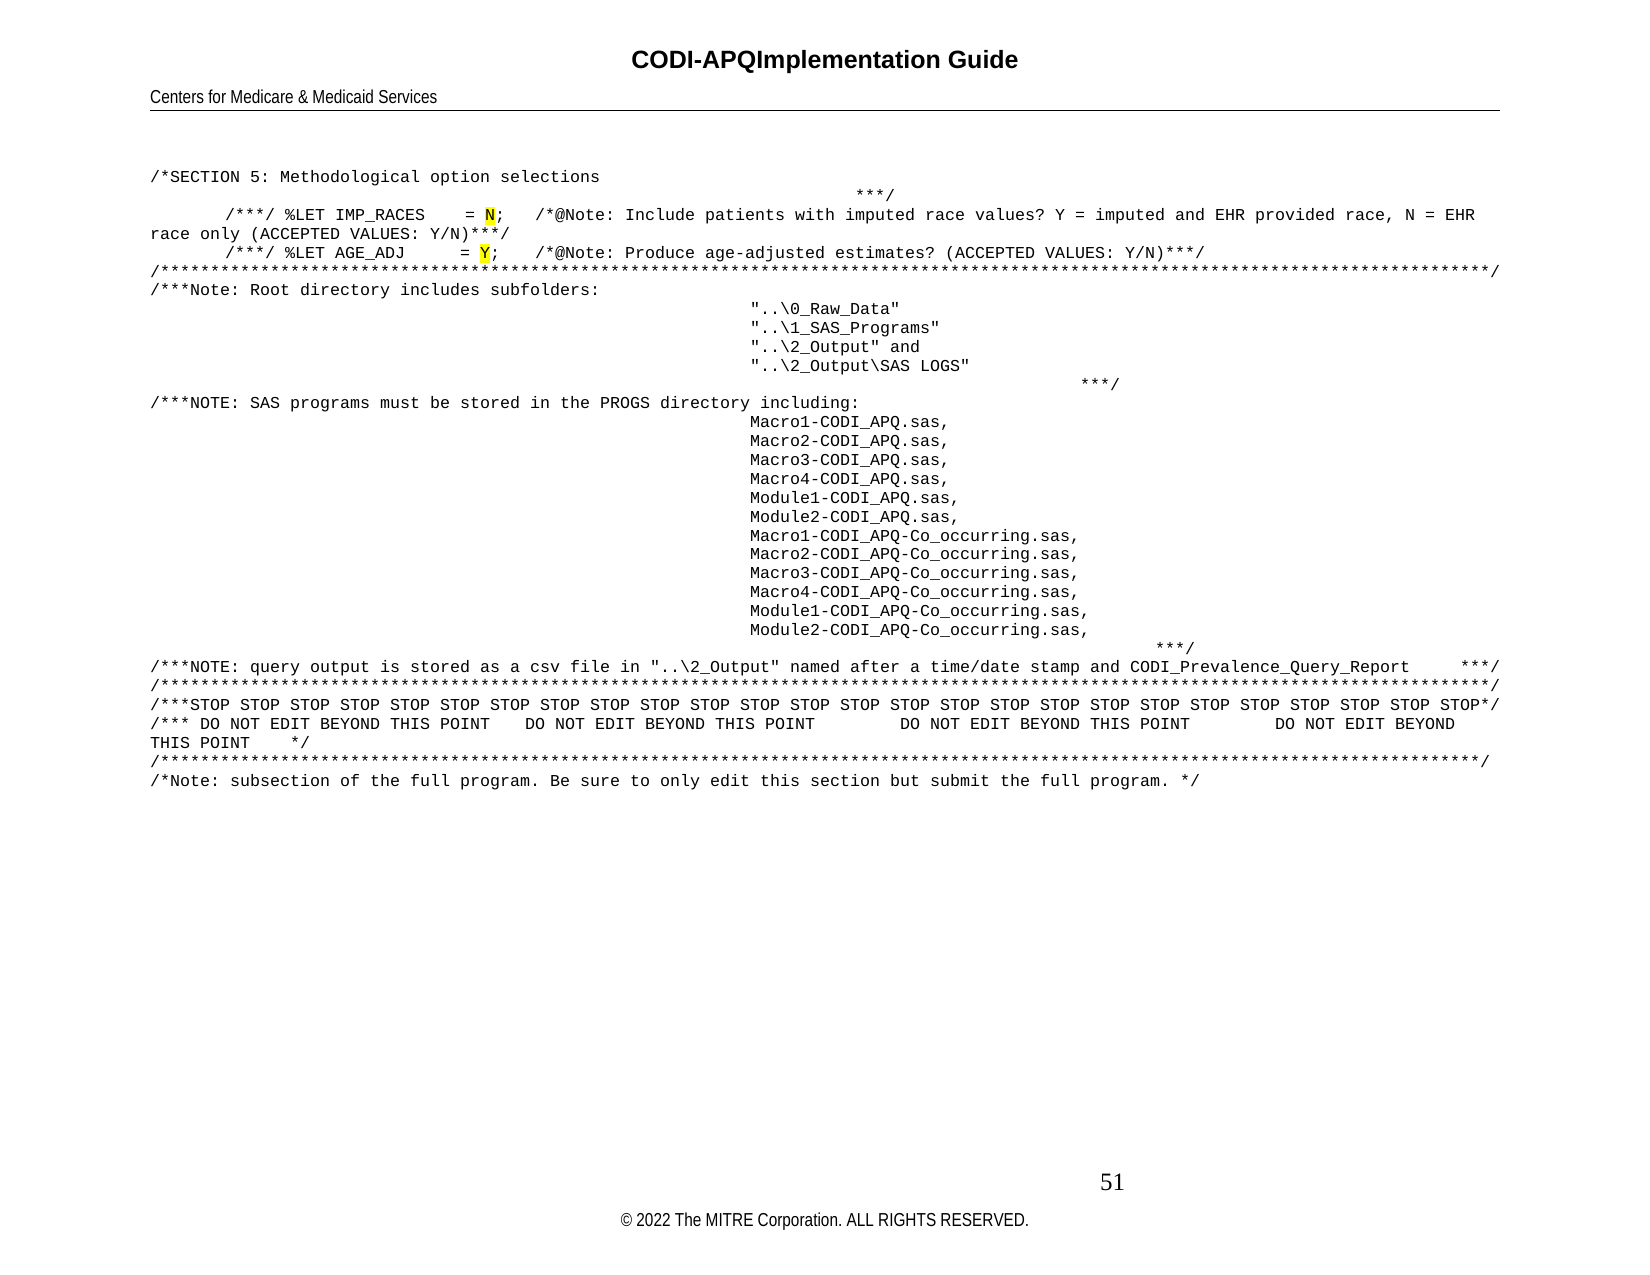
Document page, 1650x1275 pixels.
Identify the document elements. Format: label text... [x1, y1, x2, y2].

text Macro3-CODI_APQ.sas, [150, 452, 1500, 471]
text /***/ %LET IMP_RACES = N; /*@Note: Include patients with imputed race values? Y = imputed and EHR provided race, N = EHR race only (ACCEPTED VALUES: Y/N)***/ [150, 207, 1500, 244]
text Module2-CODI_APQ.sas, [150, 508, 1500, 527]
text "..\2_Output" and [150, 338, 1500, 357]
text /***Note: Root directory includes subfolders: [150, 282, 1500, 301]
text /***/ %LET AGE_ADJ = Y; /*@Note: Produce age-adjusted estimates? (ACCEPTED VALUES: Y/N)***/ [150, 244, 480, 263]
text "..\2_Output\SAS LOGS" ***/ [150, 357, 1500, 395]
text Macro1-CODI_APQ-Co_occurring.sas, [150, 527, 1500, 546]
text Module1-CODI_APQ.sas, [150, 489, 1500, 508]
text /*Note: subsection of the full program. Be sure to only edit this section but submit the full program. */ [150, 772, 1500, 791]
text Macro4-CODI_APQ-Co_occurring.sas, [150, 584, 1500, 602]
text "..\1_SAS_Programs" [150, 320, 1500, 338]
text /***STOP STOP STOP STOP STOP STOP STOP STOP STOP STOP STOP STOP STOP STOP STOP STOP STOP STOP STOP STOP STOP STOP STOP STOP STOP STOP*/ [150, 697, 1500, 716]
text /*************************************************************************************************************************************/ [150, 678, 1500, 697]
text /*************************************************************************************************************************************/ [150, 263, 1500, 282]
text /*SECTION 5: Methodological option selections ***/ [150, 169, 1500, 207]
text "..\0_Raw_Data" [150, 301, 1500, 320]
text Macro3-CODI_APQ-Co_occurring.sas, [150, 565, 1500, 584]
text Macro1-CODI_APQ.sas, [150, 414, 1500, 433]
text /*** DO NOT EDIT BEYOND THIS POINT DO NOT EDIT BEYOND THIS POINT DO NOT EDIT BEYOND THIS POINT DO NOT EDIT BEYOND THIS POINT */ [150, 716, 1500, 753]
text Macro2-CODI_APQ.sas, [150, 433, 1500, 452]
text /***/ %LET AGE_ADJ = Y; /*@Note: Produce age-adjusted estimates? (ACCEPTED VALUES: Y/N)***/ [490, 244, 1500, 263]
text /***NOTE: query output is stored as a csv file in "..\2_Output" named after a time/date stamp and CODI_Prevalence_Query_Report ***/ [150, 659, 1500, 678]
text Module2-CODI_APQ-Co_occurring.sas, ***/ [150, 621, 1500, 659]
text Macro4-CODI_APQ.sas, [150, 471, 1500, 489]
text /***NOTE: SAS programs must be stored in the PROGS directory including: [150, 395, 1500, 414]
text Macro2-CODI_APQ-Co_occurring.sas, [150, 546, 1500, 565]
text Module1-CODI_APQ-Co_occurring.sas, [150, 602, 1500, 621]
text /************************************************************************************************************************************/ [150, 753, 1500, 772]
